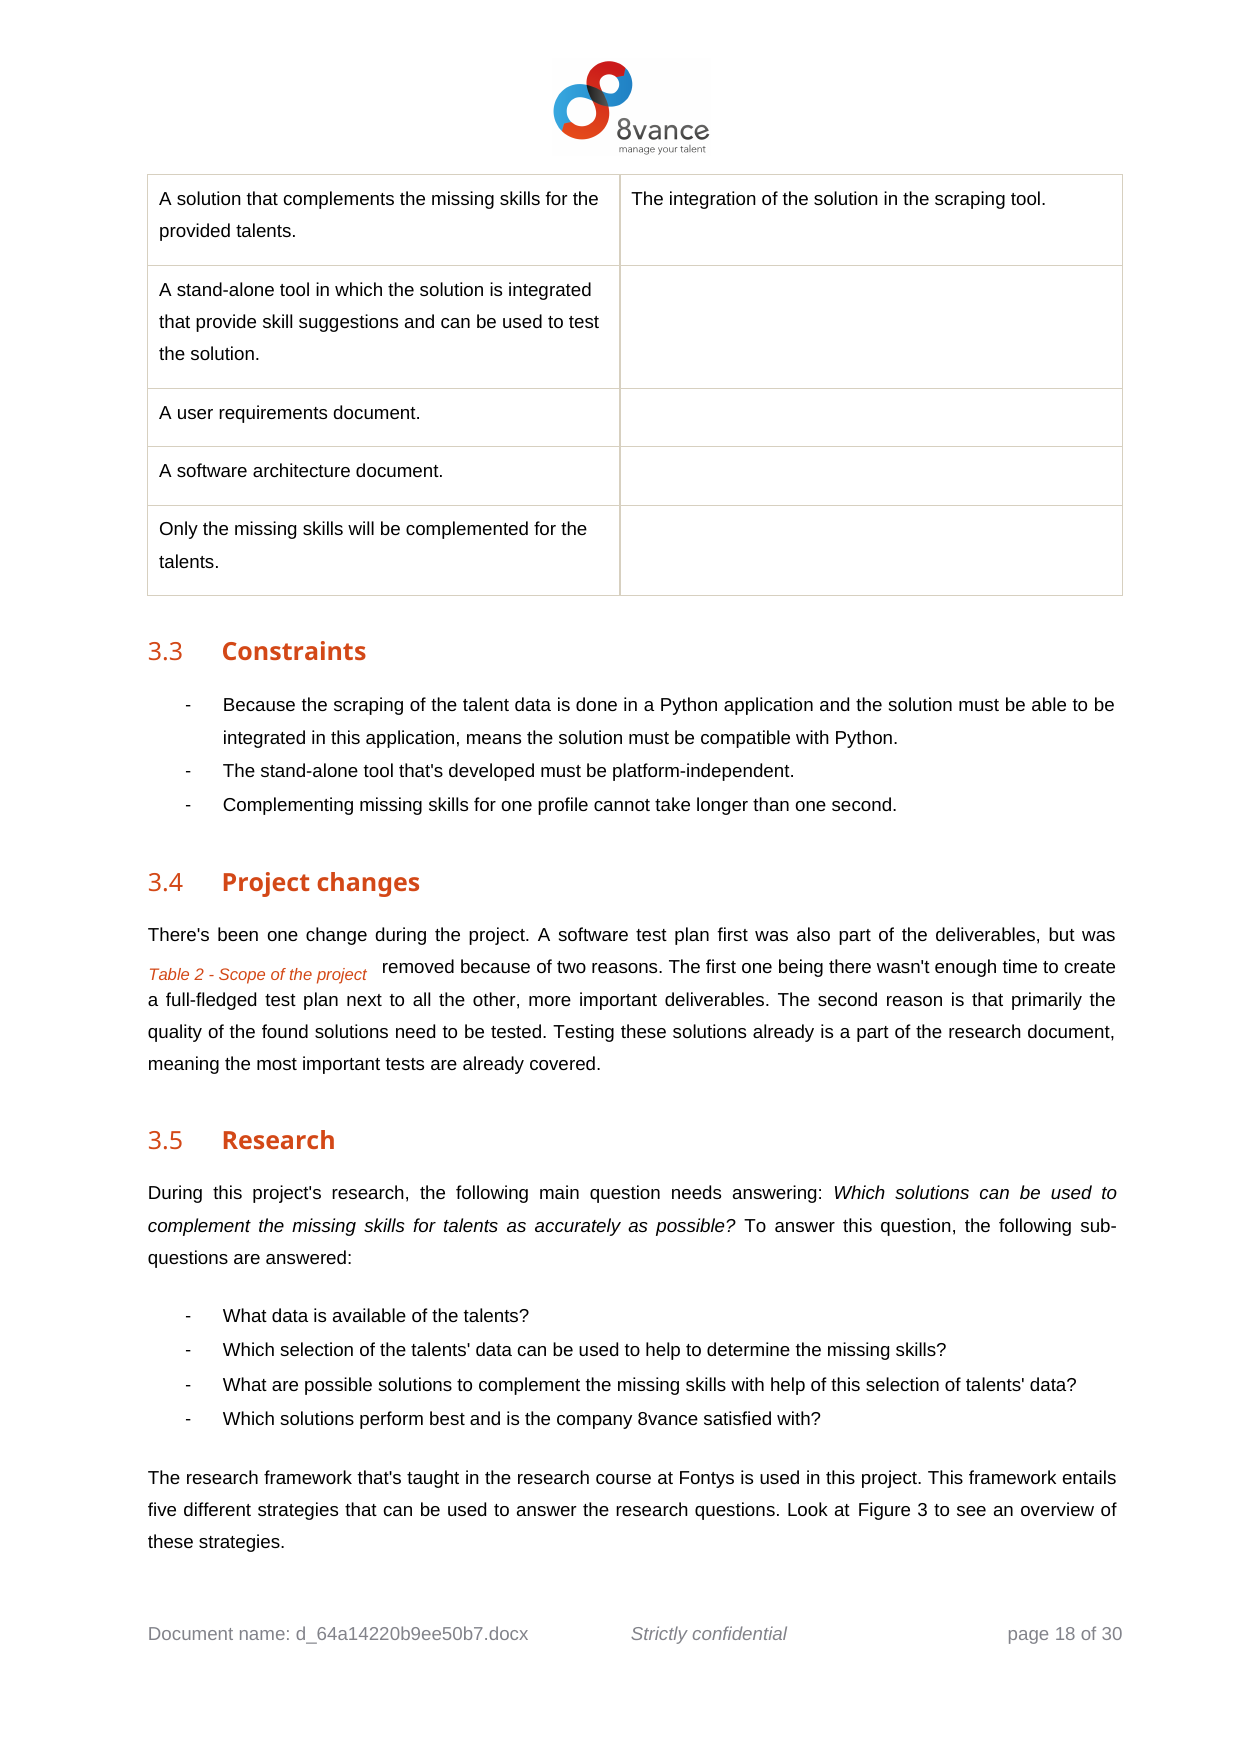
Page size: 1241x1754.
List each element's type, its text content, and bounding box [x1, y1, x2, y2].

list Which solutions perform best and is the company 8vance satisfied with? [185, 1407, 1117, 1430]
list Which selection of the talents' data can be used to help to determine the missing skills? [185, 1338, 1117, 1361]
subtitle Research [148, 1123, 1117, 1157]
list Because the scraping of the talent data is done in a Python application and the solution must be able to be integrated in this application, means the solution must be compatible with Python. [185, 693, 1117, 748]
list What are possible solutions to complement the missing skills with help of this selection of talents' data? [185, 1373, 1117, 1396]
table_cell The integration of the solution in the scraping tool. [621, 175, 1122, 265]
table_cell A solution that complements the missing skills for the provided talents. [148, 175, 619, 265]
picture [551, 58, 712, 156]
text The research framework that's taught in the research course at Fontys is used in this project. This framework entails five different strategies that can be used to answer the research questions. Look at Figure 2 to see an overview of these strategies. [148, 1466, 1117, 1553]
subtitle Project changes [148, 865, 1117, 899]
table_cell Only the missing skills will be complemented for the talents. [148, 506, 619, 595]
list The stand-alone tool that's developed must be platform-independent. [185, 759, 1117, 782]
text There's been one change during the project. A software test plan first was also part of the deliverables, but was removed because of two reasons. The first one being there wasn't enough time to create a full-fledged test plan next to all the other, more important deliverables. The second reason is that primarily the quality of the found solutions need to be tested. Testing these solutions already is a part of the research document, meaning the most important tests are already covered. [148, 924, 1117, 1075]
list What data is available of the talents? [185, 1304, 1117, 1327]
text During this project's research, the following main question needs answering: Which solutions can be used to complement the missing skills for talents as accurately as possible? To answer this question, the following sub-questions are answered: [148, 1182, 1117, 1268]
table_cell [621, 389, 1122, 446]
table_cell [621, 266, 1122, 388]
table_cell A software architecture document. [148, 447, 619, 504]
subtitle Constraints [148, 634, 1117, 668]
table_cell [621, 447, 1122, 504]
list Complementing missing skills for one profile cannot take longer than one second. [185, 793, 1117, 816]
table_cell A user requirements document. [148, 389, 619, 446]
table_cell [621, 506, 1122, 595]
table_cell A stand-alone tool in which the solution is integrated that provide skill suggestions and can be used to test the solution. [148, 266, 619, 388]
